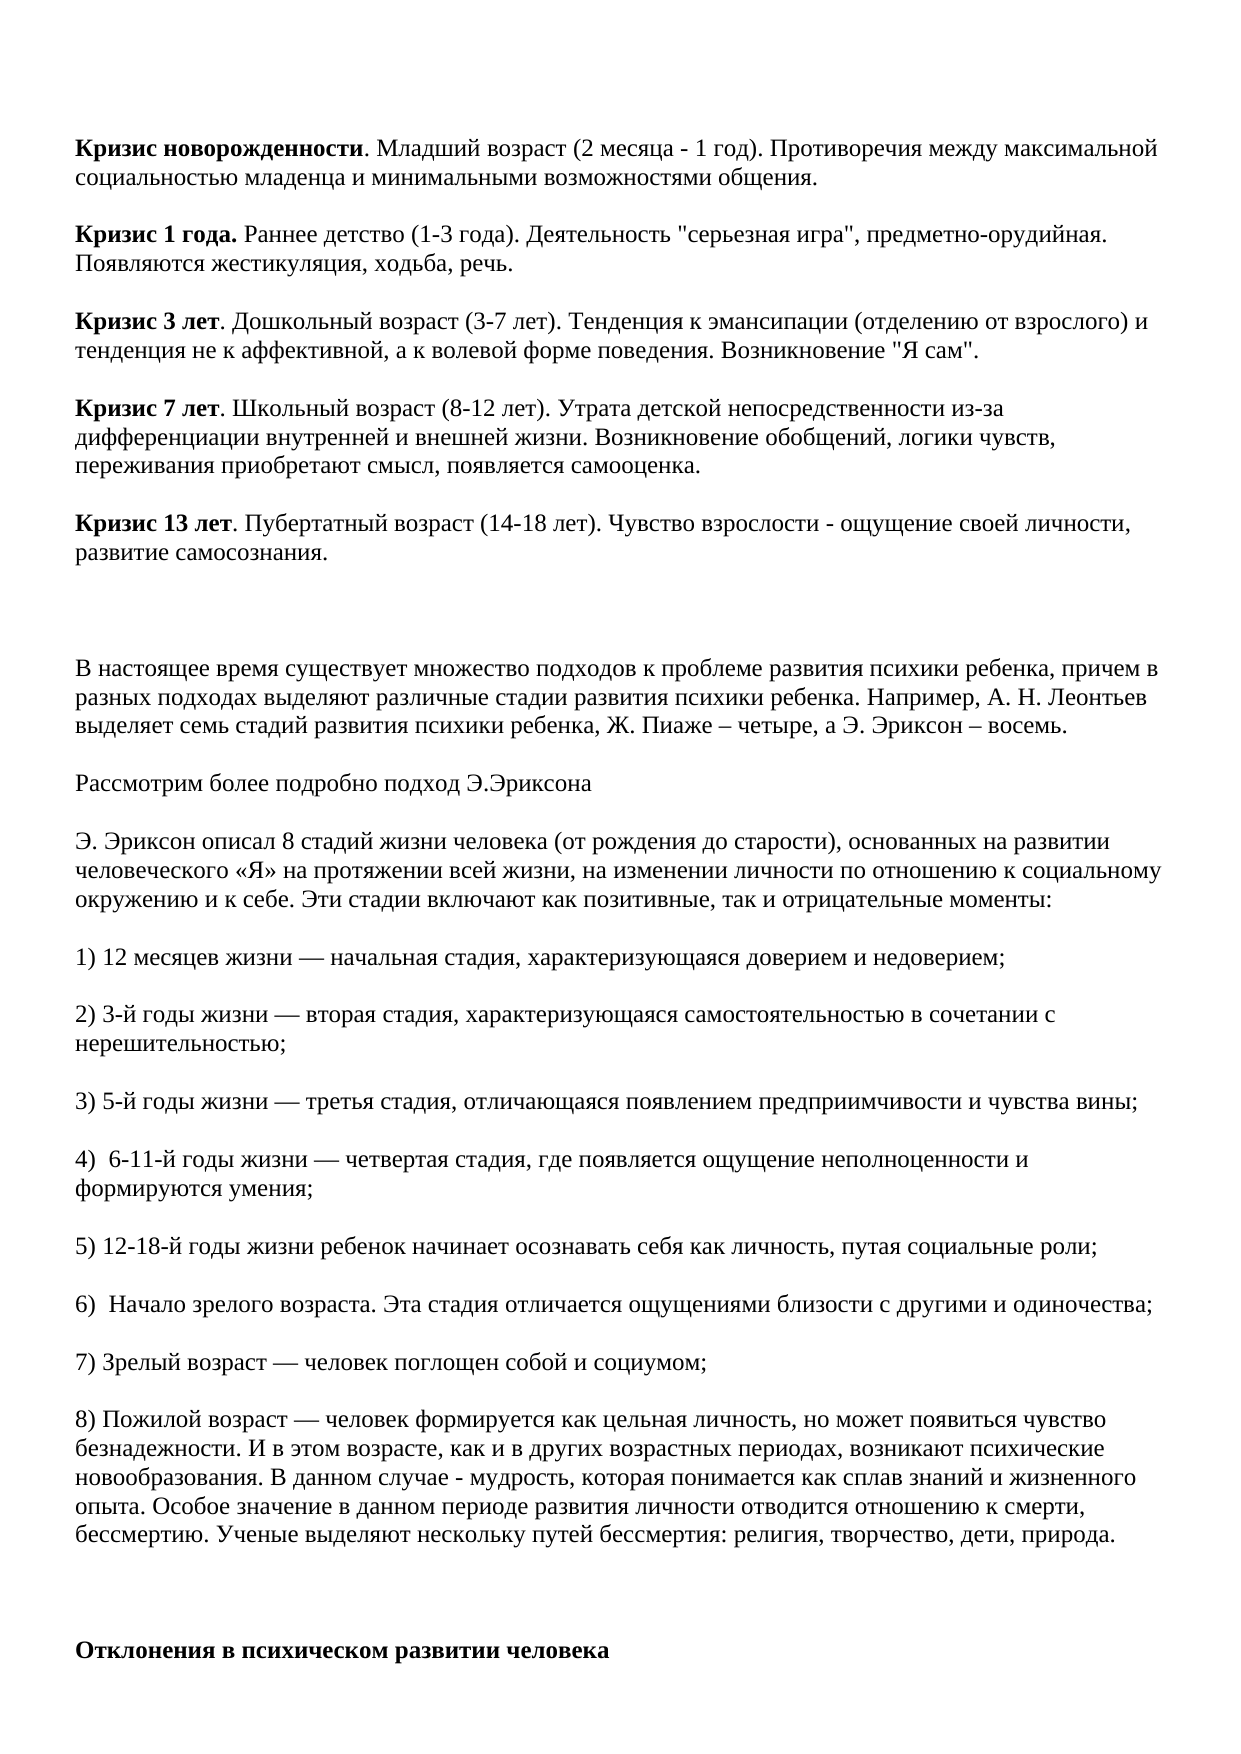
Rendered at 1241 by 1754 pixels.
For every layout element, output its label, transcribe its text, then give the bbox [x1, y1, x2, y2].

text 7) Зрелый возраст — человек поглощен собой и социумом; [75, 1347, 1165, 1375]
text 1) 12 месяцев жизни — начальная стадия, характеризующаяся доверием и недоверием; [75, 942, 1165, 970]
text 5) 12-18-й годы жизни ребенок начинает осознавать себя как личность, путая социальные роли; [75, 1231, 1165, 1259]
text Рассмотрим более подробно подход Э.Эриксона [75, 768, 1165, 797]
text Кризис 1 года. Раннее детство (1-3 года). Деятельность "серьезная игра", предметно-орудийная. Появляются жестикуляция, ходьба, речь. [75, 219, 1165, 277]
text В настоящее время существует множество подходов к проблеме развития психики ребенка, причем в разных подходах выделяют различные стадии развития психики ребенка. Например, А. Н. Леонтьев выделяет семь стадий развития психики ребенка, Ж. Пиаже – четыре, а Э. Эриксон – восемь. [75, 653, 1165, 739]
text Отклонения в психическом развитии человека [75, 1635, 1165, 1664]
text 6) Начало зрелого возраста. Эта стадия отличается ощущениями близости с другими и одиночества; [75, 1289, 1165, 1317]
text Э. Эриксон описал 8 стадий жизни человека (от рождения до старости), основанных на развитии человеческого «Я» на протяжении всей жизни, на изменении личности по отношению к социальному окружению и к себе. Эти стадии включают как позитивные, так и отрицательные моменты: [75, 826, 1165, 912]
text 2) 3-й годы жизни — вторая стадия, характеризующаяся самостоятельностью в сочетании с нерешительностью; [75, 999, 1165, 1057]
text Кризис 3 лет. Дошкольный возраст (3-7 лет). Тенденция к эмансипации (отделению от взрослого) и тенденция не к аффективной, а к волевой форме поведения. Возникновение "Я сам". [75, 306, 1165, 364]
text Кризис 7 лет. Школьный возраст (8-12 лет). Утрата детской непосредственности из-за дифференциации внутренней и внешней жизни. Возникновение обобщений, логики чувств, переживания приобретают смысл, появляется самооценка. [75, 393, 1165, 479]
text 3) 5-й годы жизни — третья стадия, отличающаяся появлением предприимчивости и чувства вины; [75, 1086, 1165, 1115]
text Кризис 13 лет. Пубертатный возраст (14-18 лет). Чувство взрослости - ощущение своей личности, развитие самосознания. [75, 508, 1165, 566]
text 4) 6-11-й годы жизни — четвертая стадия, где появляется ощущение неполноценности и формируются умения; [75, 1144, 1165, 1202]
text 8) Пожилой возраст — человек формируется как цельная личность, но может появиться чувство безнадежности. И в этом возрасте, как и в других возрастных периодах, возникают психические новообразования. В данном случае - мудрость, которая понимается как сплав знаний и жизненного опыта. Особое значение в данном периоде развития личности отводится отношению к смерти, бессмертию. Ученые выделяют нескольку путей бессмертия: религия, творчество, дети, природа. [75, 1404, 1165, 1548]
text Кризис новорожденности. Младший возраст (2 месяца - 1 год). Противоречия между максимальной социальностью младенца и минимальными возможностями общения. [75, 133, 1165, 190]
